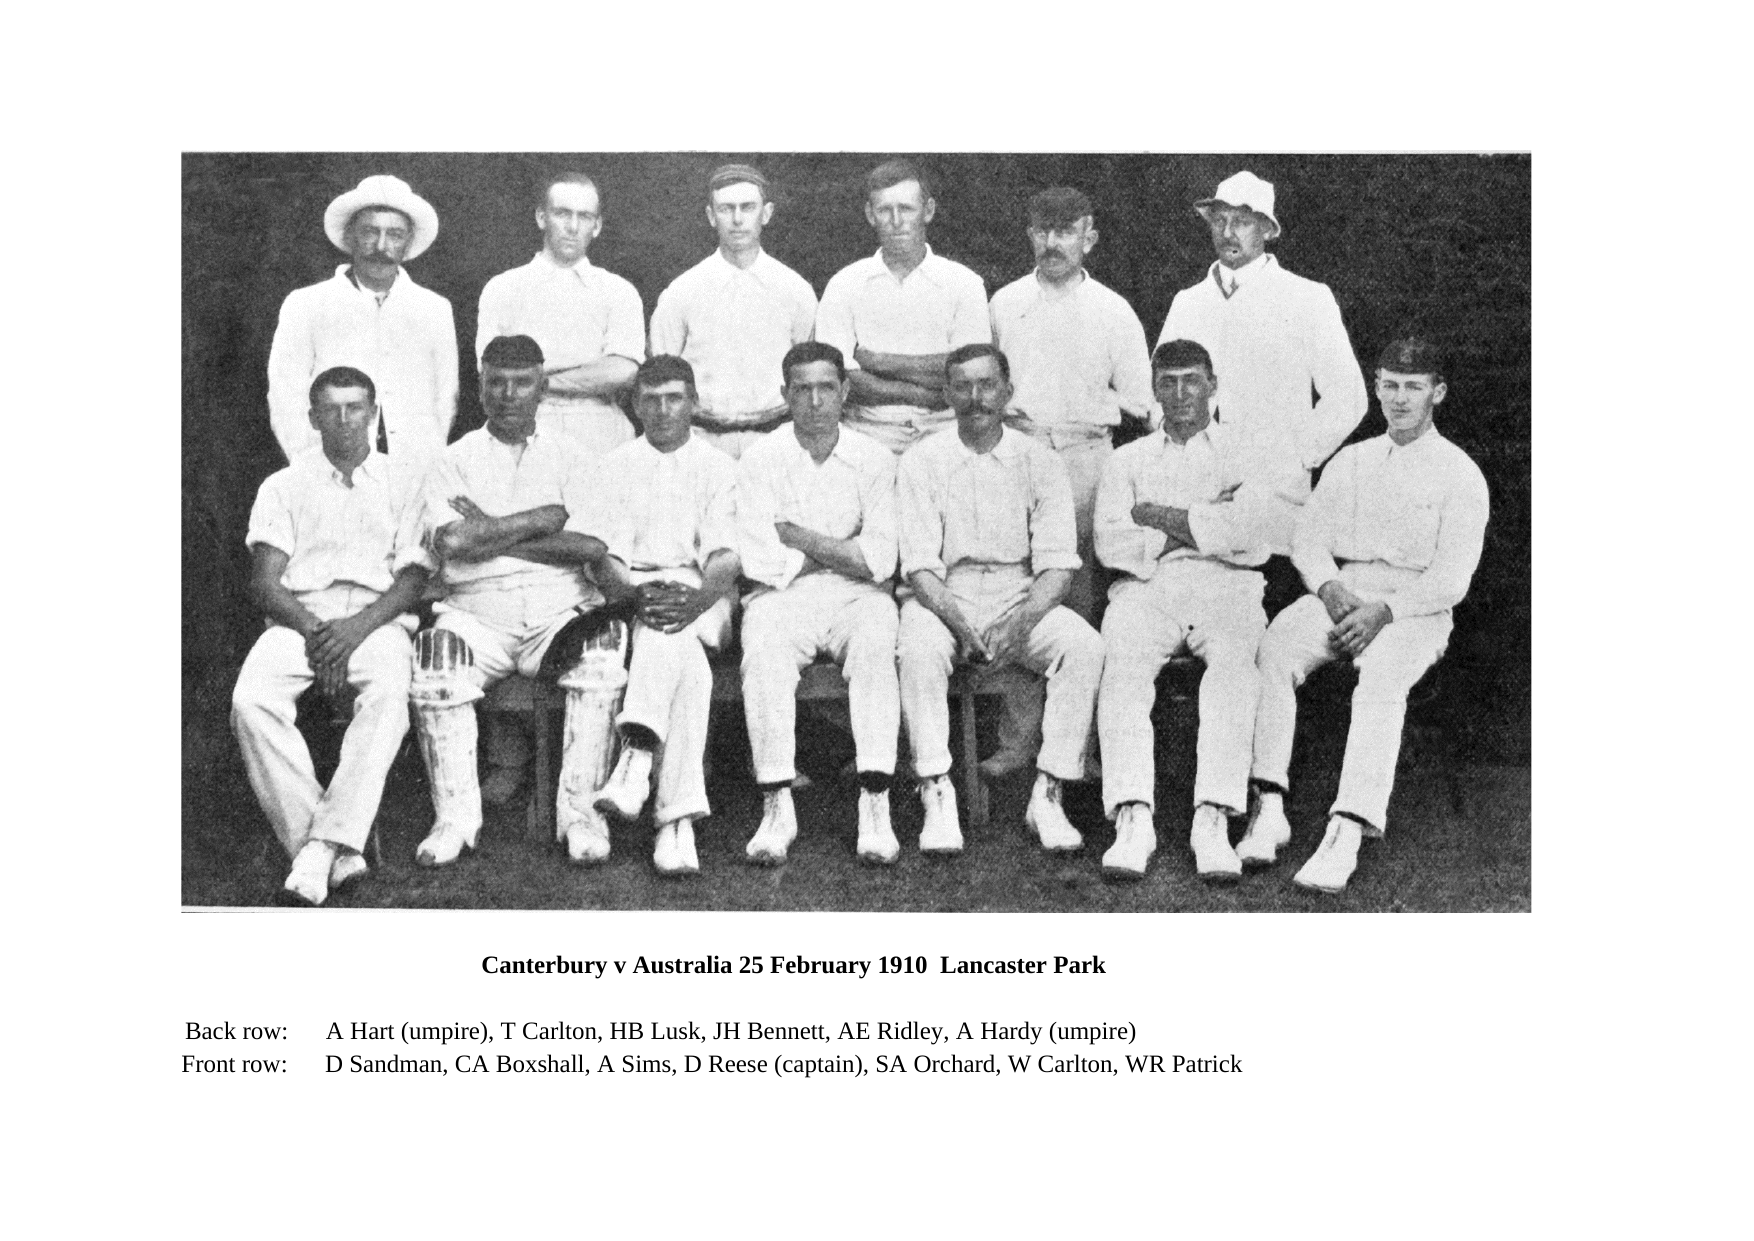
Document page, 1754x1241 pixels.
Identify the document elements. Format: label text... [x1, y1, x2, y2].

text Front row: D Sandman, CA Boxshall, A Sims, D Reese (captain), SA Orchard, W Carlton, WR Patrick [150, 1049, 1604, 1078]
text Back row: A Hart (umpire), T Carlton, HB Lusk, JH Bennett, AE Ridley, A Hardy (umpire) [150, 1016, 1604, 1044]
picture [181, 150, 1532, 913]
text Canterbury v Australia 25 February 1910 Lancaster Park [150, 950, 1604, 978]
